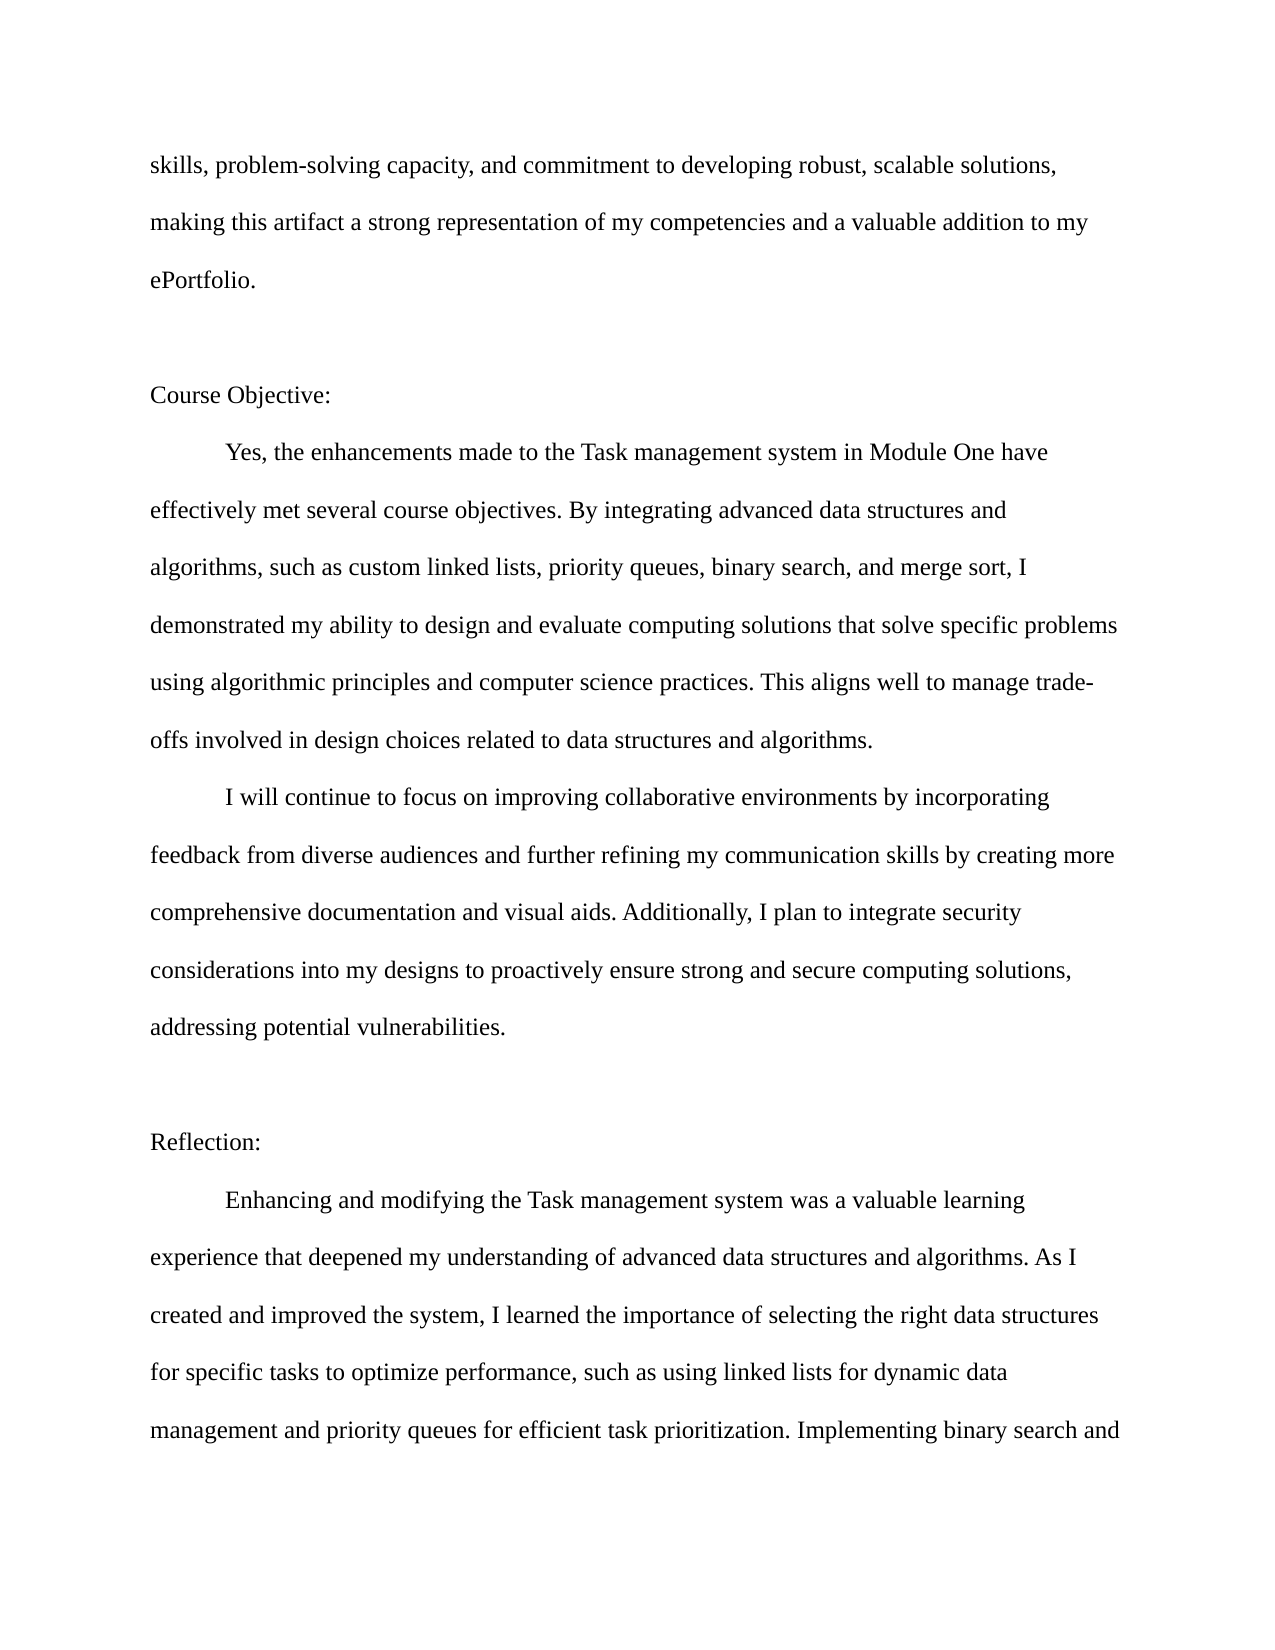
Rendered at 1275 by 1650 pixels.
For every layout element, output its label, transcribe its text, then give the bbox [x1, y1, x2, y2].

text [150, 150, 1125, 294]
text Reflection: [150, 1127, 1125, 1156]
text Yes, the enhancements made to the Task management system in Module One have effectively met several course objectives. By integrating advanced data structures and algorithms, such as custom linked lists, priority queues, binary search, and merge sort, I demonstrated my ability to design and evaluate computing solutions that solve specific problems using algorithmic principles and computer science practices. This aligns well to manage trade-offs involved in design choices related to data structures and algorithms. [150, 437, 1125, 754]
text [150, 1185, 1125, 1444]
text Course Objective: [150, 380, 1125, 409]
text I will continue to focus on improving collaborative environments by incorporating feedback from diverse audiences and further refining my communication skills by creating more comprehensive documentation and visual aids. Additionally, I plan to integrate security considerations into my designs to proactively ensure strong and secure computing solutions, addressing potential vulnerabilities. [150, 782, 1125, 1041]
